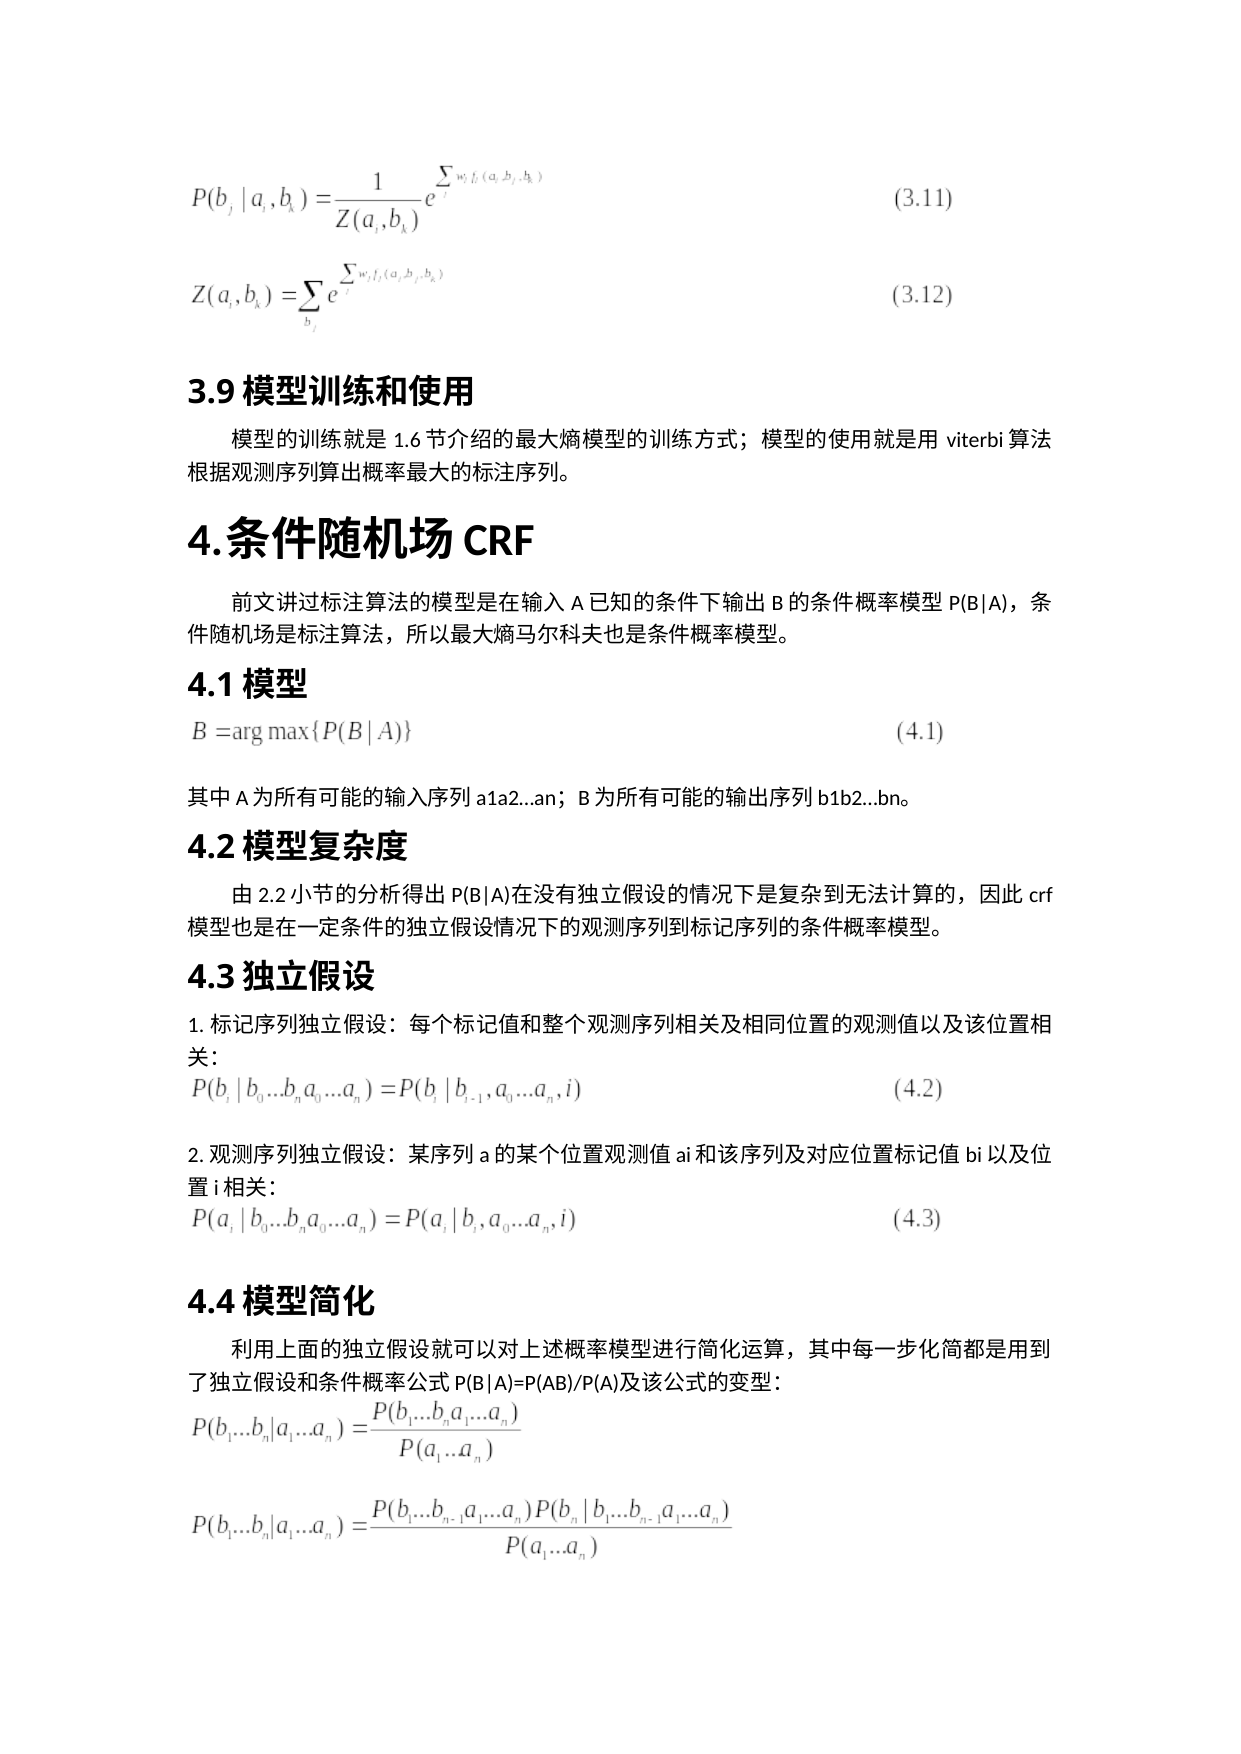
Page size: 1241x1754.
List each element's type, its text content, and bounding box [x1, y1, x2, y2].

text 模型的训练就是1.6节介绍的最大熵模型的训练方式；模型的使用就是用viterbi算法根据观测序列算出概率最大的标注序列。 [187, 422, 1053, 487]
subtitle 4.4模型简化 [187, 1267, 1053, 1332]
text 1. 标记序列独立假设：每个标记值和整个观测序列相关及相同位置的观测值以及该位置相关： [187, 1007, 1053, 1072]
text 由2.2小节的分析得出P(B|A)在没有独立假设的情况下是复杂到无法计算的，因此crf模型也是在一定条件的独立假设情况下的观测序列到标记序列的条件概率模型。 [187, 877, 1053, 942]
subtitle 3.9模型训练和使用 [187, 357, 1053, 422]
text 2. 观测序列独立假设：某序列a的某个位置观测值ai和该序列及对应位置标记值bi以及位置i相关： [187, 1137, 1053, 1202]
subtitle 条件随机场CRF [187, 487, 1053, 584]
subtitle 4.3独立假设 [187, 942, 1053, 1007]
text 前文讲过标注算法的模型是在输入A已知的条件下输出B的条件概率模型P(B|A)，条件随机场是标注算法，所以最大熵马尔科夫也是条件概率模型。 [187, 584, 1053, 649]
subtitle 4.1模型 [187, 649, 1053, 714]
text 其中A为所有可能的输入序列a1a2…an；B为所有可能的输出序列b1b2…bn。 [187, 779, 1053, 812]
subtitle 4.2模型复杂度 [187, 812, 1053, 877]
text 利用上面的独立假设就可以对上述概率模型进行简化运算，其中每一步化简都是用到了独立假设和条件概率公式P(B|A)=P(AB)/P(A)及该公式的变型： [187, 1332, 1053, 1397]
